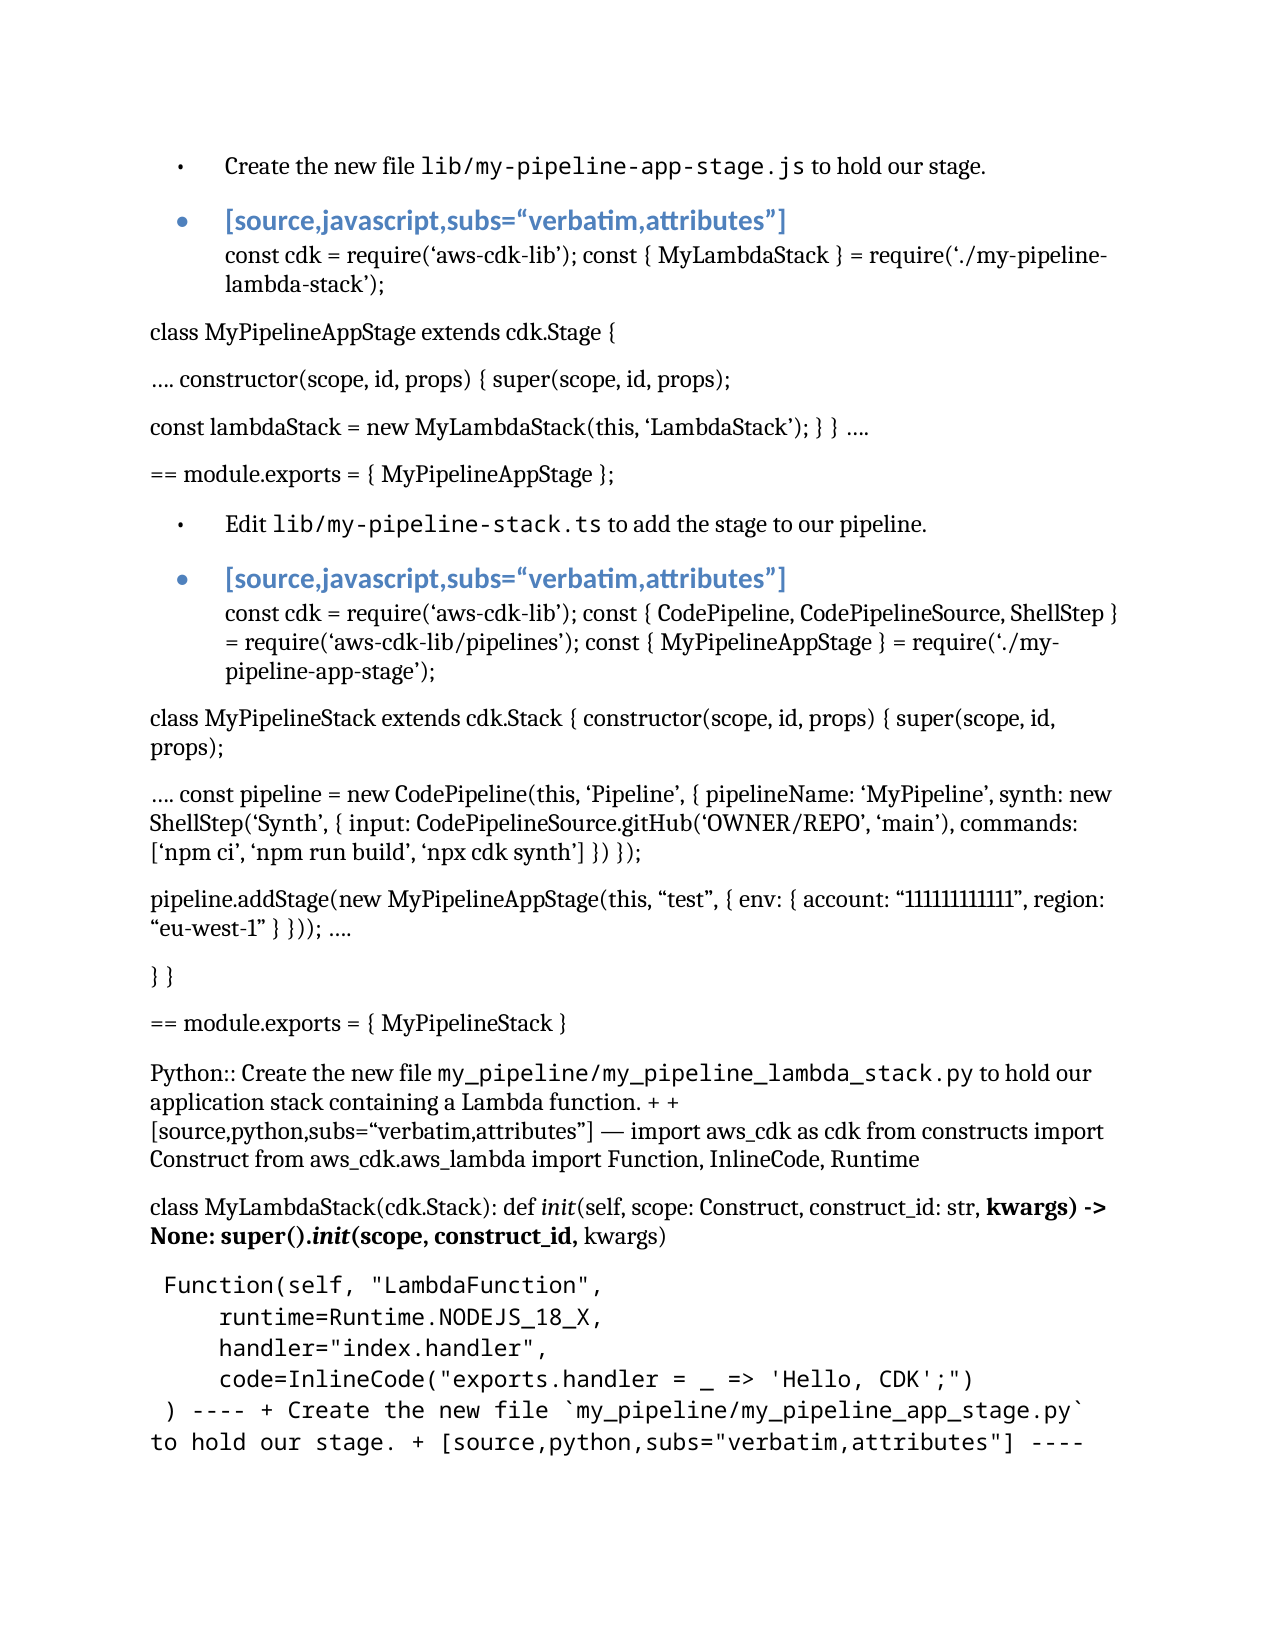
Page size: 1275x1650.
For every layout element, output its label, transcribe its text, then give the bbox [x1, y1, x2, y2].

text class MyPipelineStack extends cdk.Stack { constructor(scope, id, props) { super(scope, id, props); [150, 704, 1125, 762]
text class MyLambdaStack(cdk.Stack): def init(self, scope: Construct, construct_id: str, kwargs) -> None: super().init(scope, construct_id, kwargs) [150, 1193, 1125, 1250]
text } } [150, 962, 1125, 990]
text == module.exports = { MyPipelineAppStage }; [150, 460, 1125, 489]
text Python:: Create the new file my_pipeline/my_pipeline_lambda_stack.py to hold our application stack containing a Lambda function. + + [source,python,subs=“verbatim,attributes”] — import aws_cdk as cdk from constructs import Construct from aws_cdk.aws_lambda import Function, InlineCode, Runtime [150, 1057, 1125, 1174]
text pipeline.addStage(new MyPipelineAppStage(this, “test”, { env: { account: “111111111111”, region: “eu-west-1” } })); …. [150, 885, 1125, 943]
list const cdk = require(‘aws-cdk-lib’); const { CodePipeline, CodePipelineSource, ShellStep } = require(‘aws-cdk-lib/pipelines’); const { MyPipelineAppStage } = require(‘./my-pipeline-app-stage’); [175, 599, 1125, 685]
text …. const pipeline = new CodePipeline(this, ‘Pipeline’, { pipelineName: ‘MyPipeline’, synth: new ShellStep(‘Synth’, { input: CodePipelineSource.gitHub(‘OWNER/REPO’, ‘main’), commands: [‘npm ci’, ‘npm run build’, ‘npx cdk synth’] }) }); [150, 780, 1125, 867]
subtitle [source,javascript,subs=“verbatim,attributes”] [175, 560, 1125, 595]
list Create the new file lib/my-pipeline-app-stage.js to hold our stage. [175, 150, 1125, 181]
text const lambdaStack = new MyLambdaStack(this, ‘LambdaStack’); } } …. [150, 413, 1125, 441]
text …. constructor(scope, id, props) { super(scope, id, props); [150, 365, 1125, 394]
list const cdk = require(‘aws-cdk-lib’); const { MyLambdaStack } = require(‘./my-pipeline-lambda-stack’); [175, 241, 1125, 299]
subtitle [source,javascript,subs=“verbatim,attributes”] [175, 202, 1125, 238]
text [150, 1269, 1125, 1457]
text class MyPipelineAppStage extends cdk.Stage { [150, 318, 1125, 346]
text == module.exports = { MyPipelineStack } [150, 1009, 1125, 1038]
list Edit lib/my-pipeline-stack.ts to add the stage to our pipeline. [175, 508, 1125, 539]
